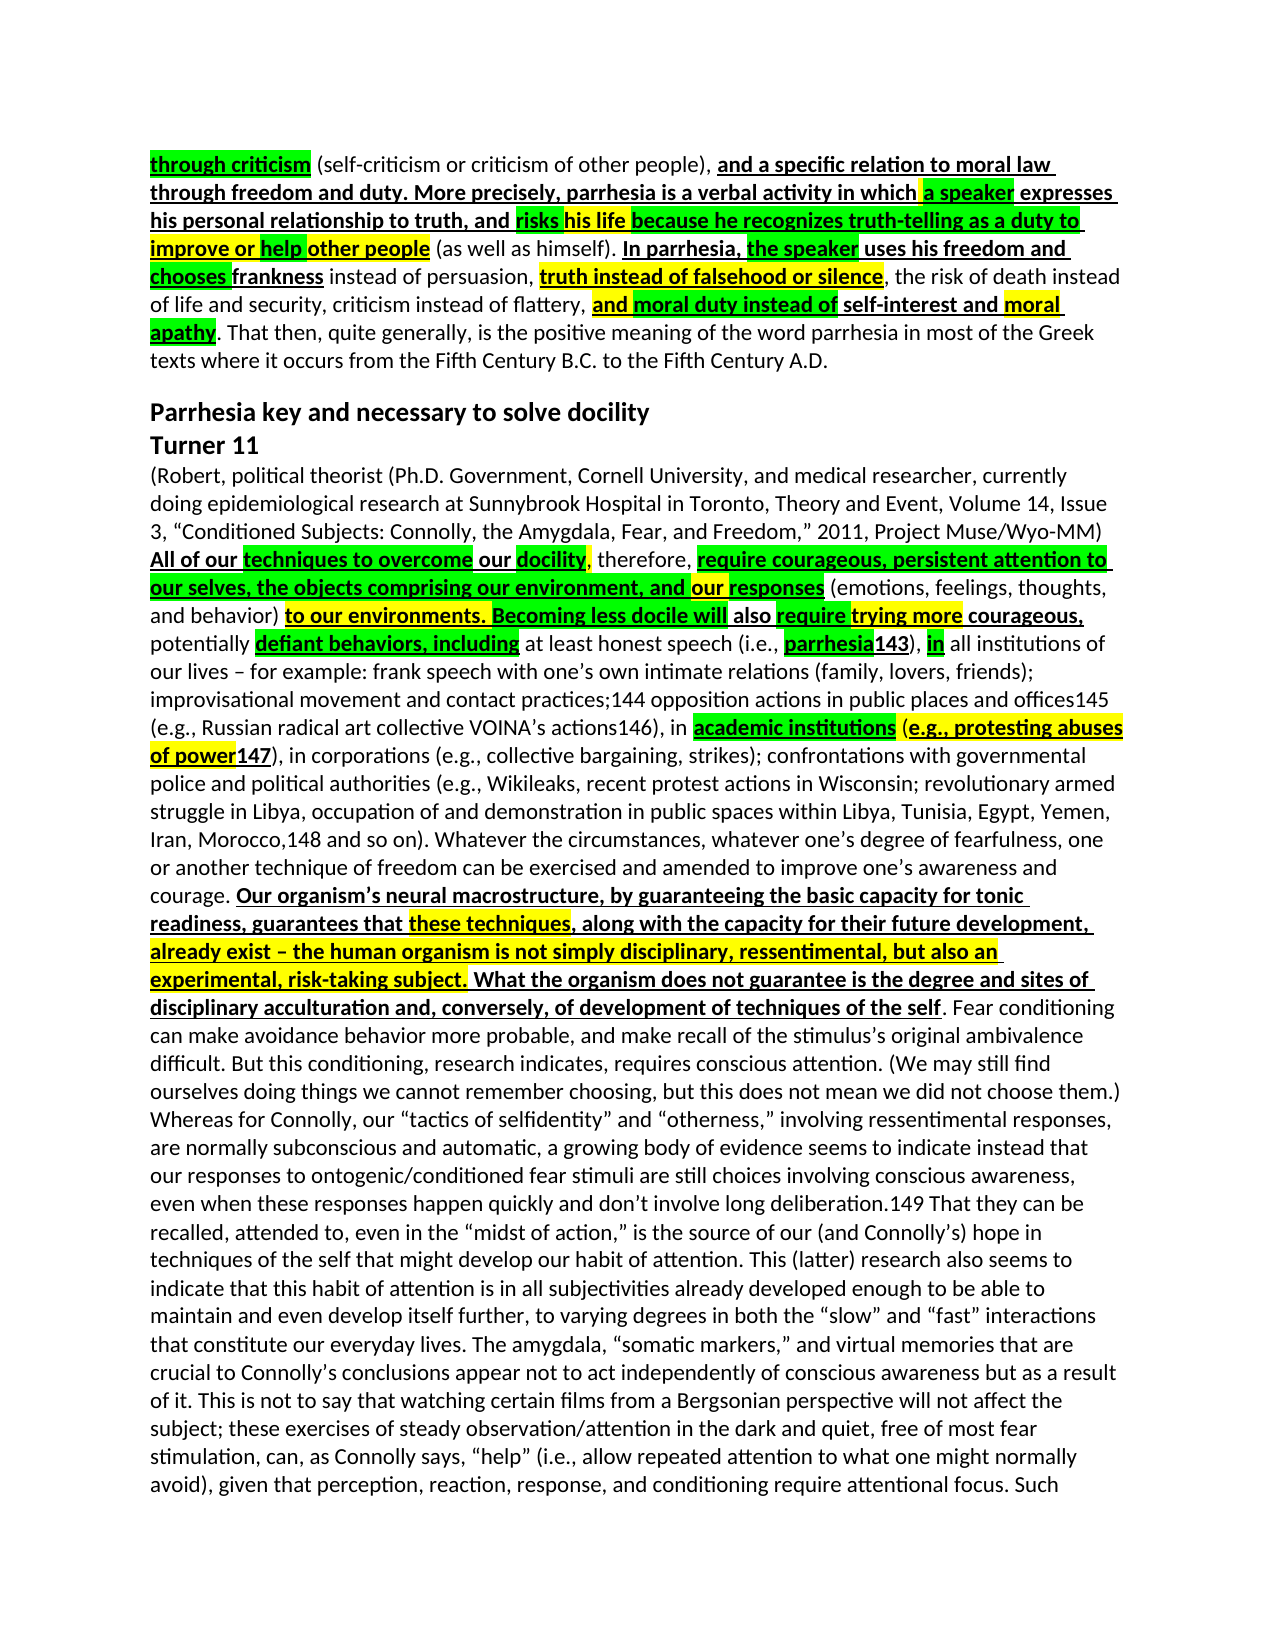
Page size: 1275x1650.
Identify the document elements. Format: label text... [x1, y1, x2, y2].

subtitle Parrhesia key and necessary to solve docility [150, 395, 1125, 428]
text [150, 150, 1125, 374]
text (Robert, political theorist (Ph.D. Government, Cornell University, and medical researcher, currently doing epidemiological research at Sunnybrook Hospital in Toronto, Theory and Event, Volume 14, Issue 3, “Conditioned Subjects: Connolly, the Amygdala, Fear, and Freedom,” 2011, Project Muse/Wyo-MM) [150, 461, 1125, 545]
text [150, 545, 1125, 1498]
text Turner 11 [150, 428, 1125, 461]
